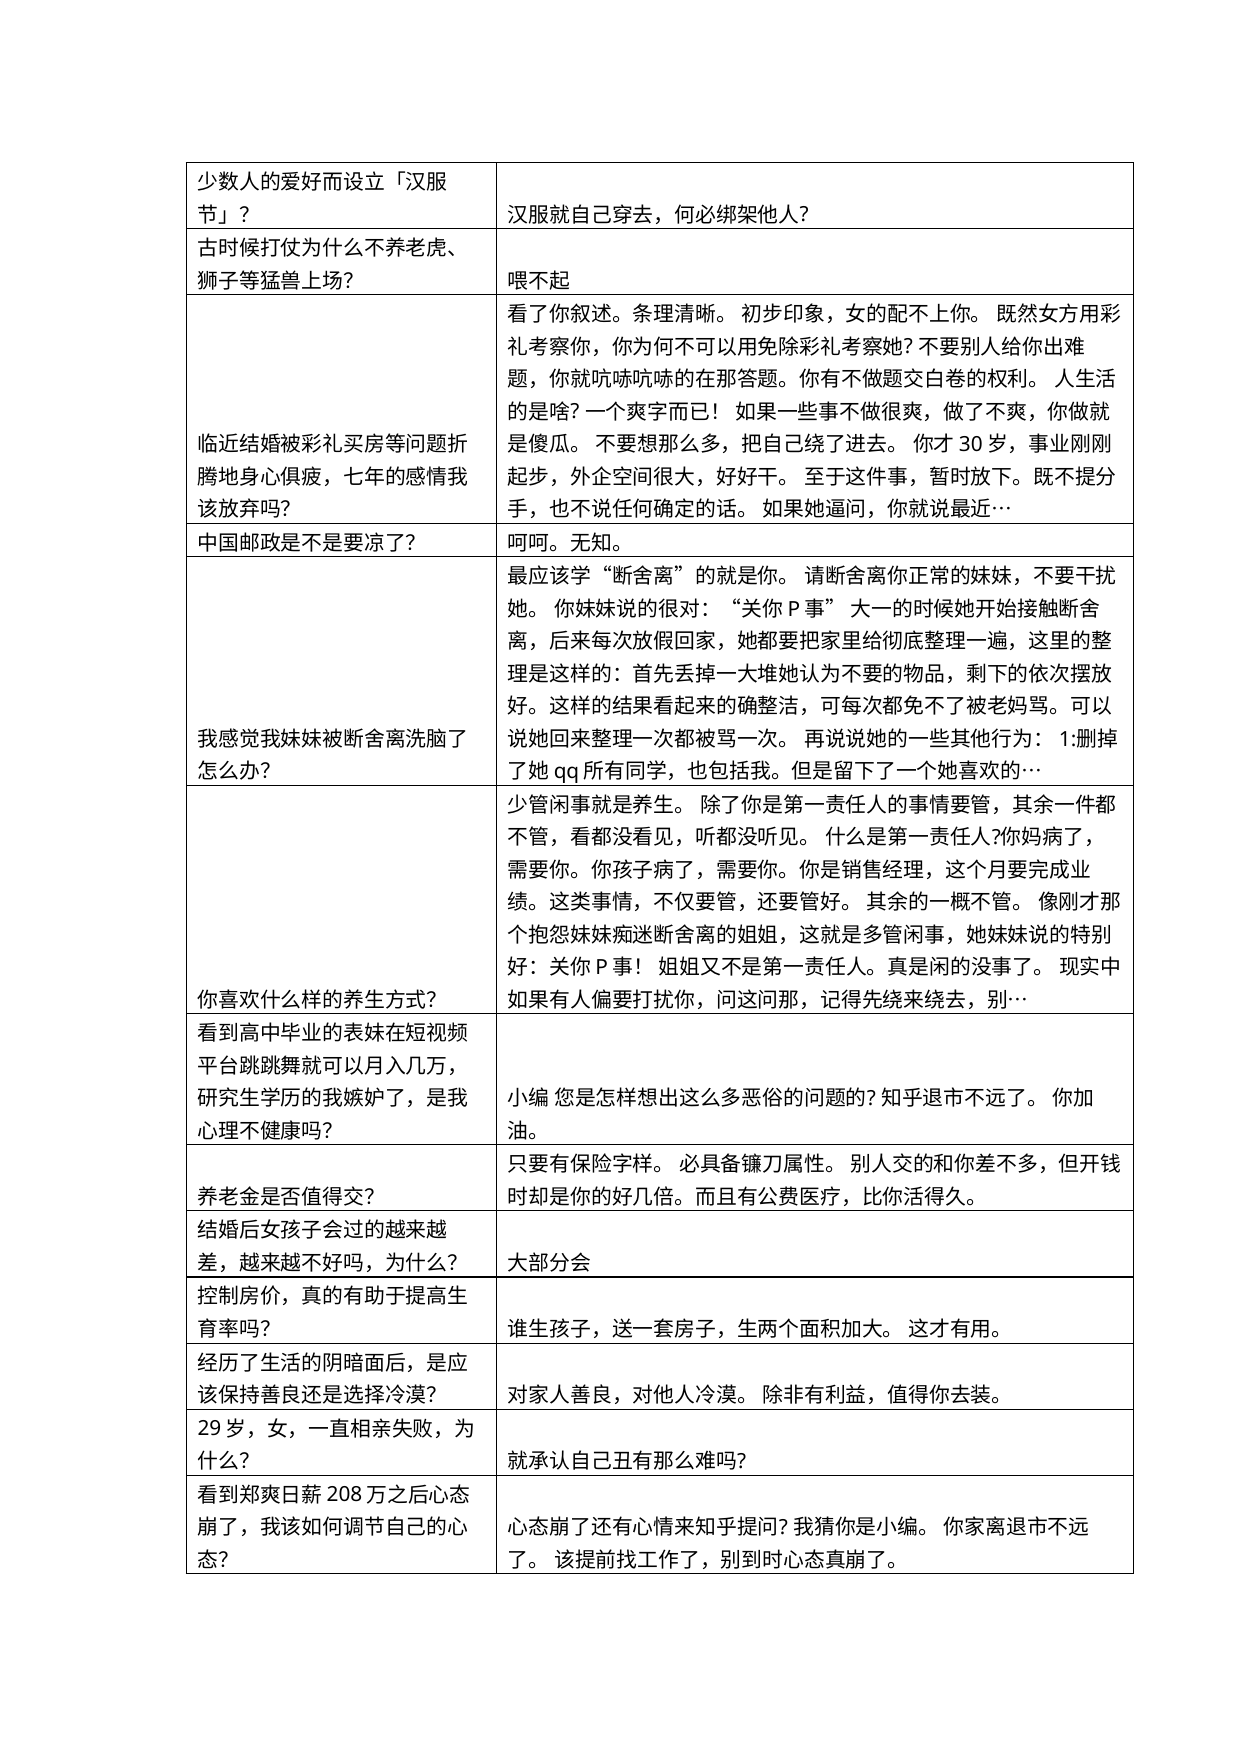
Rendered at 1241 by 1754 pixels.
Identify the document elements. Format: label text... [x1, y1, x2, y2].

table_cell 控制房价，真的有助于提高生育率吗？ [187, 1278, 496, 1342]
table_cell 看到郑爽日薪208万之后心态崩了，我该如何调节自己的心态？ [187, 1476, 496, 1573]
table_cell 看了你叙述。条理清晰。 初步印象，女的配不上你。 既然女方用彩礼考察你，你为何不可以用免除彩礼考察她? 不要别人给你出难题，你就吭哧吭哧的在那答题。你有不做题交白卷的权利。 人生活的是啥? 一个爽字而已！ 如果一些事不做很爽，做了不爽，你做就是傻瓜。 不要想那么多，把自己绕了进去。 你才30岁，事业刚刚起步，外企空间很大，好好干。 至于这件事，暂时放下。既不提分手，也不说任何确定的话。 如果她逼问，你就说最近… [497, 295, 1133, 523]
table_cell 结婚后女孩子会过的越来越差，越来越不好吗，为什么？ [187, 1211, 496, 1276]
table_cell 谁生孩子，送一套房子，生两个面积加大。 这才有用。 [497, 1278, 1133, 1342]
table_cell 临近结婚被彩礼买房等问题折腾地身心俱疲，七年的感情我该放弃吗？ [187, 295, 496, 523]
table_cell 我感觉我妹妹被断舍离洗脑了怎么办？ [187, 557, 496, 785]
table_cell 对家人善良，对他人冷漠。 除非有利益，值得你去装。 [497, 1344, 1133, 1408]
table_cell 经历了生活的阴暗面后，是应该保持善良还是选择冷漠？ [187, 1344, 496, 1408]
table_cell 最应该学“断舍离”的就是你。 请断舍离你正常的妹妹，不要干扰她。 你妹妹说的很对：“关你P事” 大一的时候她开始接触断舍离，后来每次放假回家，她都要把家里给彻底整理一遍，这里的整理是这样的：首先丢掉一大堆她认为不要的物品，剩下的依次摆放好。这样的结果看起来的确整洁，可每次都免不了被老妈骂。可以说她回来整理一次都被骂一次。 再说说她的一些其他行为： 1:删掉了她qq所有同学，也包括我。但是留下了一个她喜欢的… [497, 557, 1133, 785]
table_cell 呵呵。无知。 [497, 524, 1133, 556]
table_cell 小编 您是怎样想出这么多恶俗的问题的? 知乎退市不远了。 你加油。 [497, 1014, 1133, 1144]
table_cell 中国邮政是不是要凉了？ [187, 524, 496, 556]
table_cell 喂不起 [497, 229, 1133, 294]
table_cell 心态崩了还有心情来知乎提问? 我猜你是小编。 你家离退市不远了。 该提前找工作了，别到时心态真崩了。 [497, 1476, 1133, 1573]
table_cell 你喜欢什么样的养生方式？ [187, 786, 496, 1013]
table_cell 大部分会 [497, 1211, 1133, 1276]
table_cell 就承认自己丑有那么难吗? [497, 1410, 1133, 1474]
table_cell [497, 163, 1133, 228]
table_cell 养老金是否值得交？ [187, 1145, 496, 1210]
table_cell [187, 163, 496, 228]
table_cell 看到高中毕业的表妹在短视频平台跳跳舞就可以月入几万，研究生学历的我嫉妒了，是我心理不健康吗？ [187, 1014, 496, 1144]
table_cell 少管闲事就是养生。 除了你是第一责任人的事情要管，其余一件都不管，看都没看见，听都没听见。 什么是第一责任人?你妈病了，需要你。你孩子病了，需要你。你是销售经理，这个月要完成业绩。这类事情，不仅要管，还要管好。 其余的一概不管。 像刚才那个抱怨妹妹痴迷断舍离的姐姐，这就是多管闲事，她妹妹说的特别好：关你P事！ 姐姐又不是第一责任人。真是闲的没事了。 现实中如果有人偏要打扰你，问这问那，记得先绕来绕去，别… [497, 786, 1133, 1013]
table_cell 29岁，女，一直相亲失败，为什么？ [187, 1410, 496, 1474]
table_cell 只要有保险字样。 必具备镰刀属性。 别人交的和你差不多，但开钱时却是你的好几倍。而且有公费医疗，比你活得久。 [497, 1145, 1133, 1210]
table_cell 古时候打仗为什么不养老虎、狮子等猛兽上场？ [187, 229, 496, 294]
